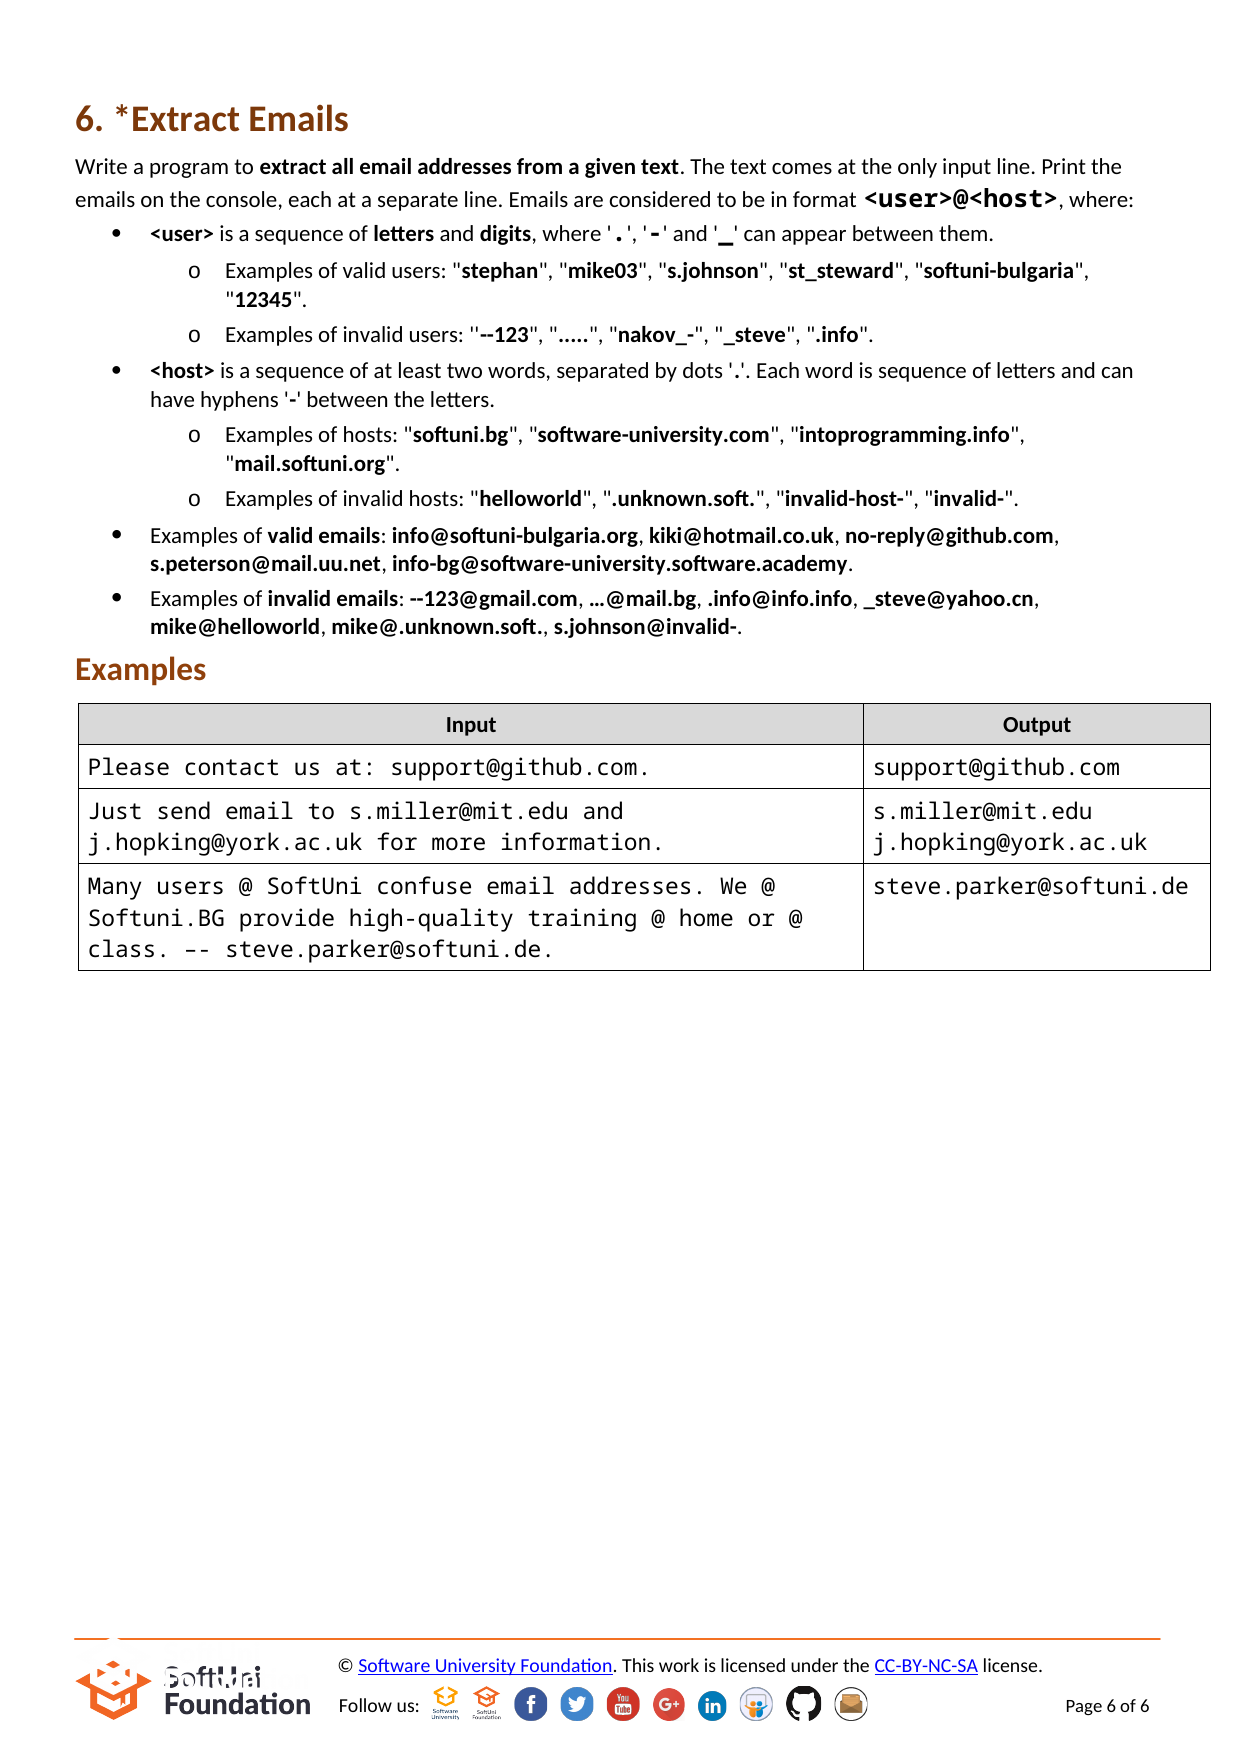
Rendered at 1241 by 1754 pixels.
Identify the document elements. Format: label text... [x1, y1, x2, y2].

table_header Output [864, 704, 1210, 744]
table_cell Just send email to s.miller@mit.edu and j.hopking@york.ac.uk for more information. [79, 789, 863, 863]
list Examples of hosts: "softuni.bg", "software-university.com", "intoprogramming.info", "mail.softuni.org". [187, 420, 1164, 477]
picture [560, 1687, 594, 1721]
picture [514, 1687, 548, 1721]
table_header Input [79, 704, 863, 744]
table_cell Please contact us at: support@github.com. [79, 745, 863, 788]
picture [834, 1687, 868, 1721]
table_cell Many users @ SoftUni confuse email addresses. We @ Softuni.BG provide high-quality training @ home or @ class. –- steve.parker@softuni.de. [79, 864, 863, 970]
list <host> is a sequence of at least two words, separated by dots '.'. Each word is sequence of letters and can have hyphens '-' between the letters. [112, 357, 1164, 413]
picture [711, 1703, 720, 1712]
subtitle Examples [75, 648, 1164, 688]
picture [719, 1691, 727, 1700]
list Examples of invalid emails: --123@gmail.com, …@mail.bg, .info@info.info, _steve@yahoo.cn, mike@helloworld, mike@.unknown.soft., s.johnson@invalid-. [112, 584, 1164, 640]
list Examples of invalid hosts: "helloworld", ".unknown.soft.", "invalid-host-", "invalid-". [187, 484, 1164, 514]
table_cell support@github.com [864, 745, 1210, 788]
list Examples of valid users: "stephan", "mike03", "s.johnson", "st_steward", "softuni-bulgaria", "12345". [187, 256, 1164, 313]
picture [75, 1636, 310, 1720]
picture [653, 1688, 685, 1721]
picture [431, 1686, 459, 1721]
table_cell s.miller@mit.edu j.hopking@york.ac.uk [864, 789, 1210, 863]
picture [739, 1687, 773, 1721]
list <user> is a sequence of letters and digits, where '.', '-' and '_' can appear between them. [112, 214, 1164, 248]
picture [472, 1686, 501, 1721]
subtitle *Extract Emails [75, 95, 1164, 141]
table_cell steve.parker@softuni.de [864, 864, 1210, 970]
picture [786, 1686, 822, 1721]
list Examples of valid emails: info@softuni-bulgaria.org, kiki@hotmail.co.uk, no-reply@github.com, s.peterson@mail.uu.net, info-bg@software-university.software.academy. [112, 521, 1164, 577]
picture [698, 1712, 706, 1721]
text Write a program to extract all email addresses from a given text. The text comes at the only input line. Print the emails on the console, each at a separate line. Emails are considered to be in format <user>@<host>, where: [75, 152, 1164, 214]
picture [719, 1712, 727, 1721]
picture [698, 1691, 706, 1700]
picture [606, 1687, 640, 1721]
list Examples of invalid users: ''--123", ".....", "nakov_-", "_steve", ".info". [187, 320, 1164, 349]
